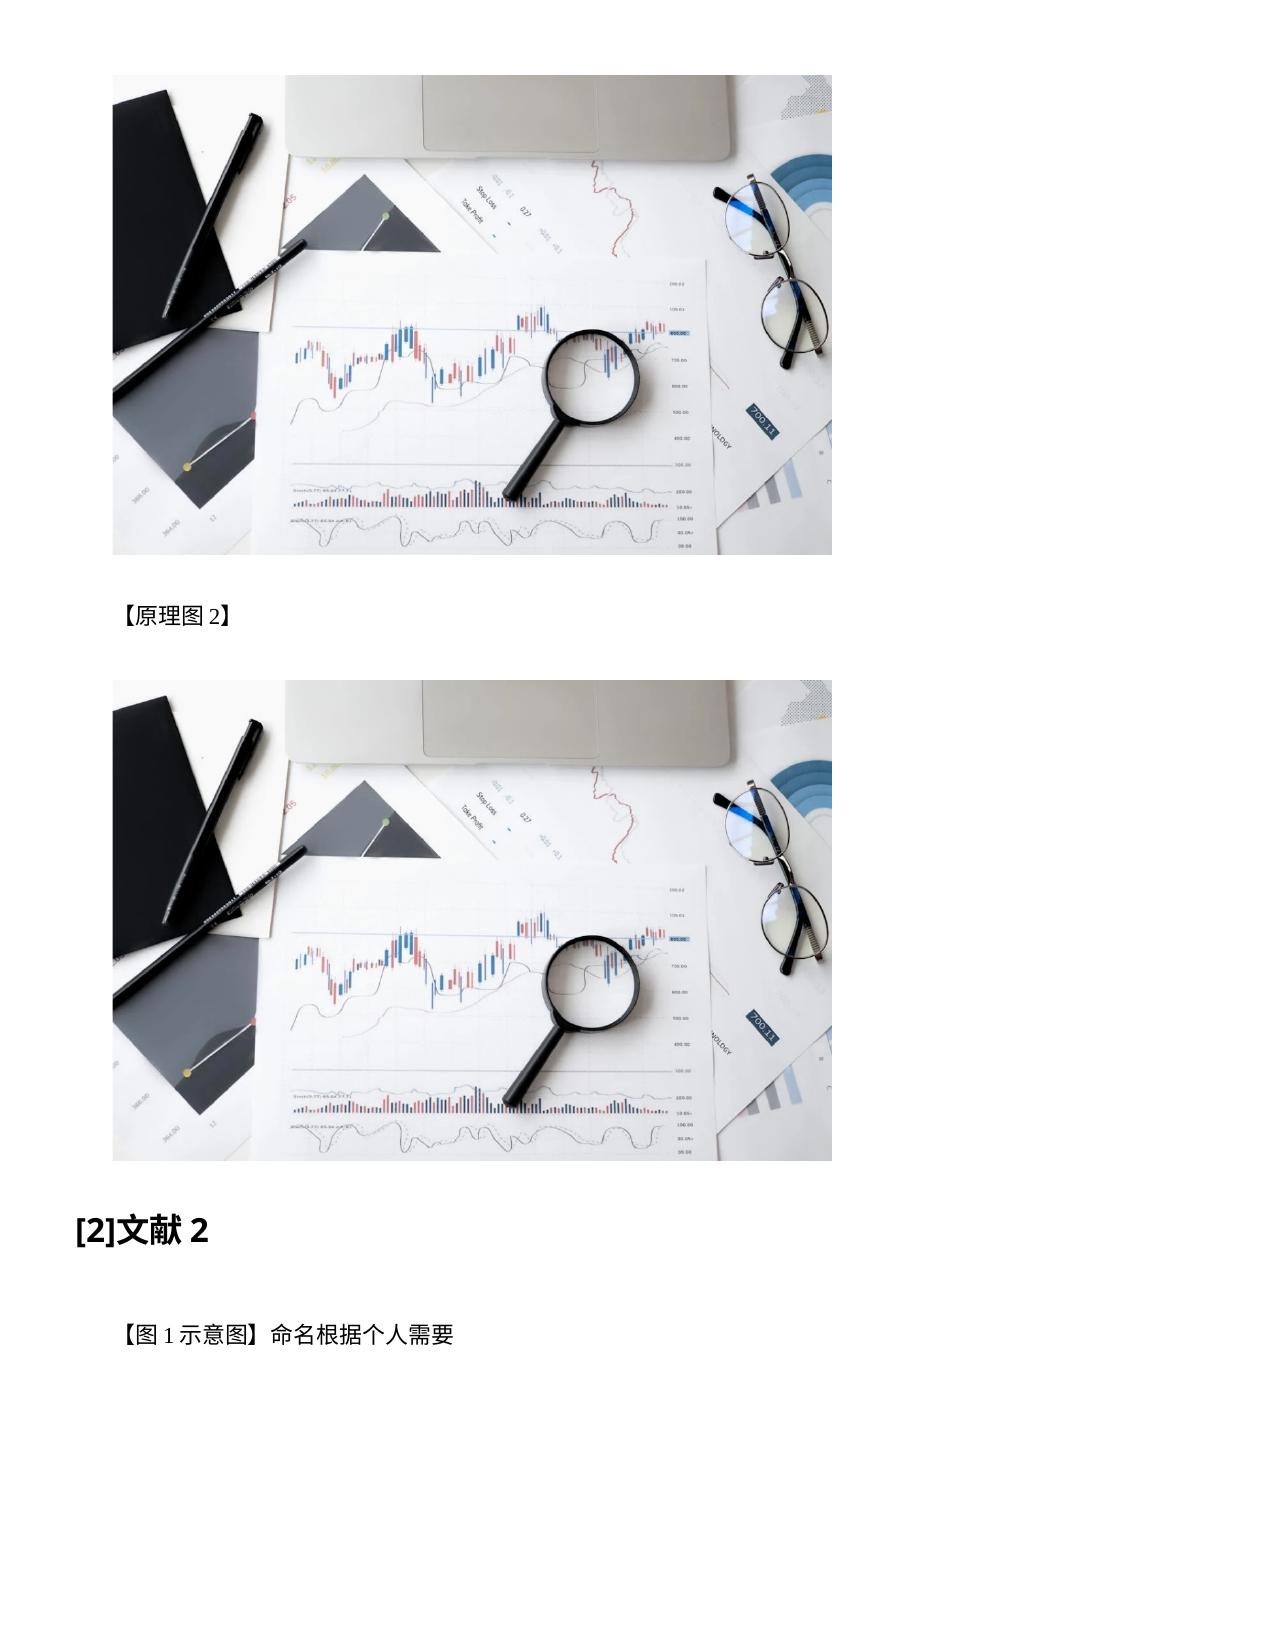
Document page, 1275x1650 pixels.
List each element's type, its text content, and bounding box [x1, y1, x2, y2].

text 【原理图2】 [75, 598, 1200, 631]
picture [112, 680, 832, 1161]
text 【图1示意图】命名根据个人需要 [75, 1317, 1200, 1350]
subtitle [2]文献2 [75, 1203, 1200, 1252]
picture [112, 75, 832, 555]
